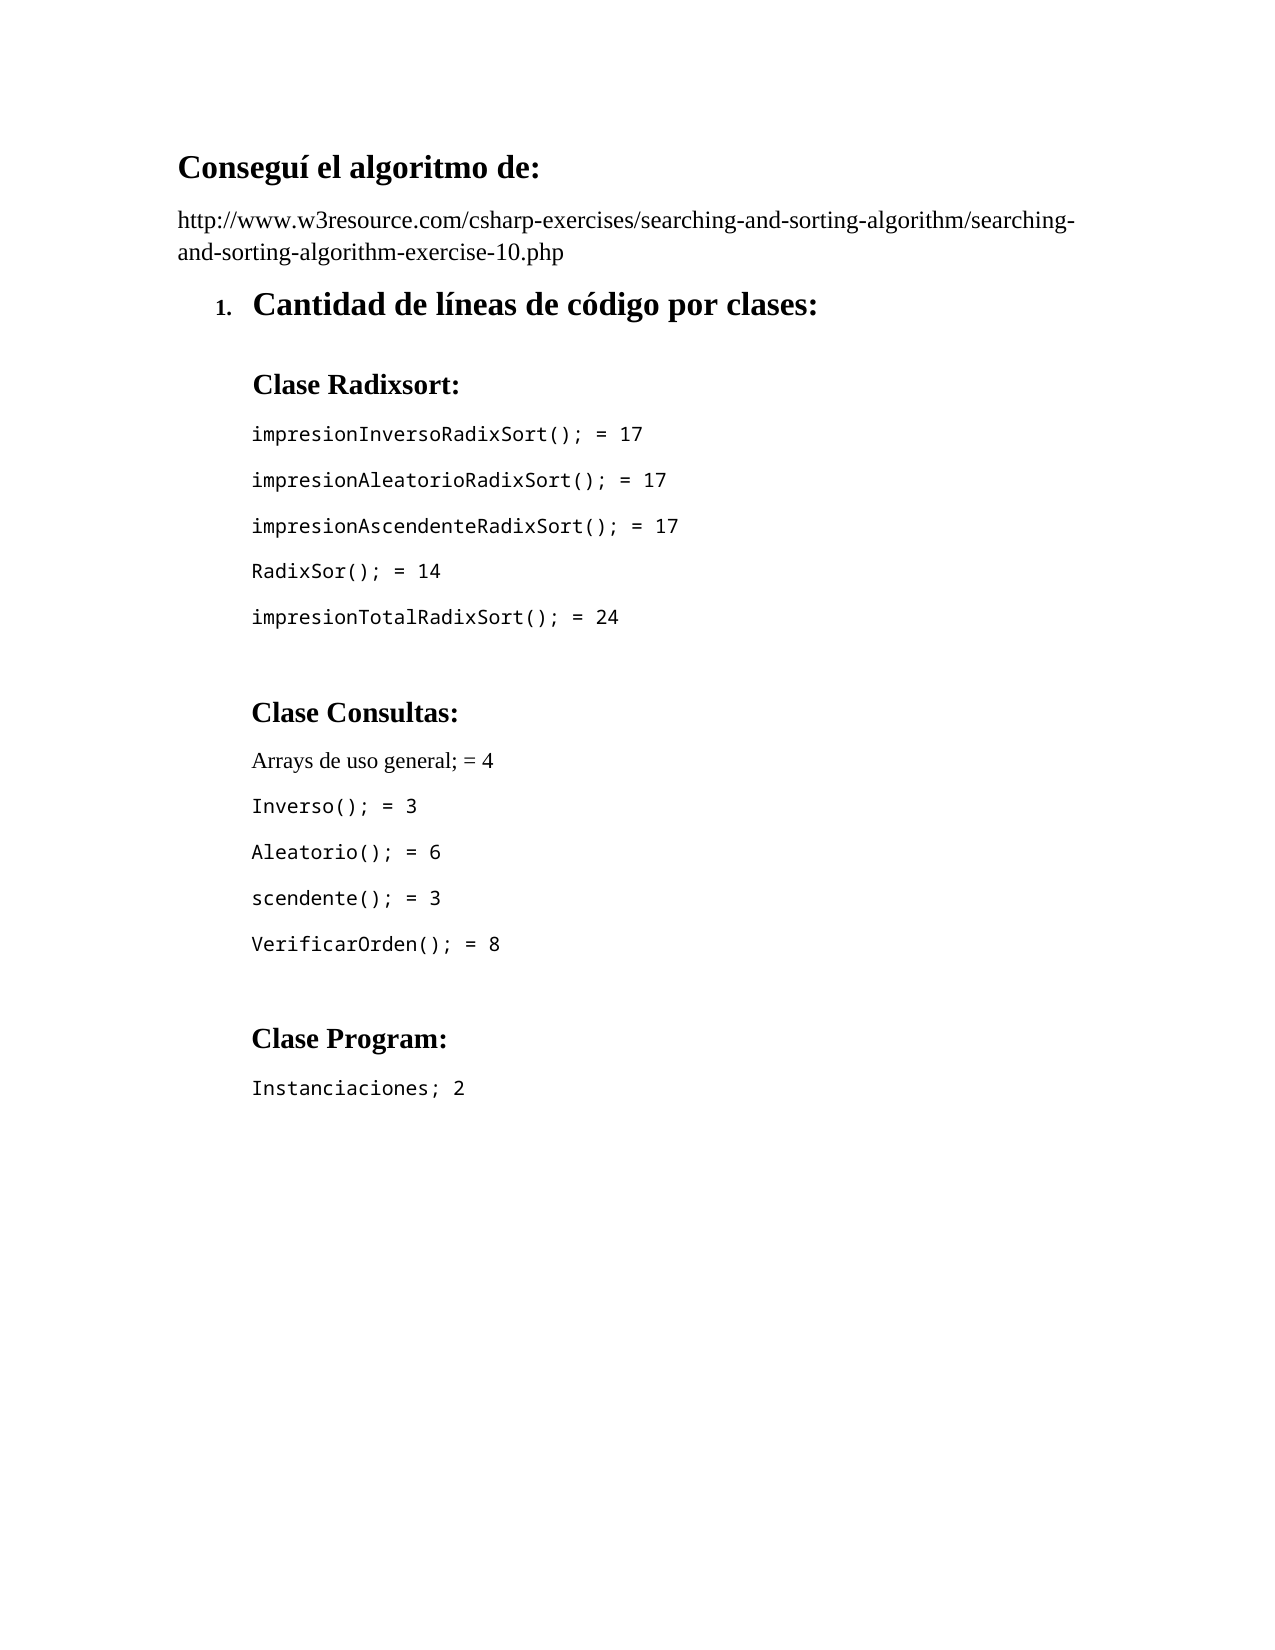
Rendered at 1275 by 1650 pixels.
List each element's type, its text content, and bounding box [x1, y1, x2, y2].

text http://www.w3resource.com/csharp-exercises/searching-and-sorting-algorithm/searching-and-sorting-algorithm-exercise-10.php [177, 206, 1098, 265]
text scendente(); = 3 [177, 884, 1098, 911]
text Aleatorio(); = 6 [177, 838, 1098, 865]
text Clase Program: [177, 1021, 1098, 1055]
text impresionAscendenteRadixSort(); = 17 [177, 512, 1098, 539]
list Clase Radixsort: [252, 367, 1098, 401]
text RadixSor(); = 14 [177, 558, 1098, 584]
text Conseguí el algoritmo de: [177, 148, 1098, 186]
text Arrays de uso general; = 4 [177, 748, 1098, 774]
text impresionAleatorioRadixSort(); = 17 [177, 466, 1098, 493]
text impresionInversoRadixSort(); = 17 [177, 420, 1098, 447]
text impresionTotalRadixSort(); = 24 [177, 603, 1098, 630]
text Inverso(); = 3 [177, 793, 1098, 820]
text Instanciaciones; 2 [177, 1074, 1098, 1101]
text VerificarOrden(); = 8 [177, 930, 1098, 957]
text Clase Consultas: [177, 695, 1098, 728]
list Cantidad de líneas de código por clases: [215, 284, 1098, 323]
